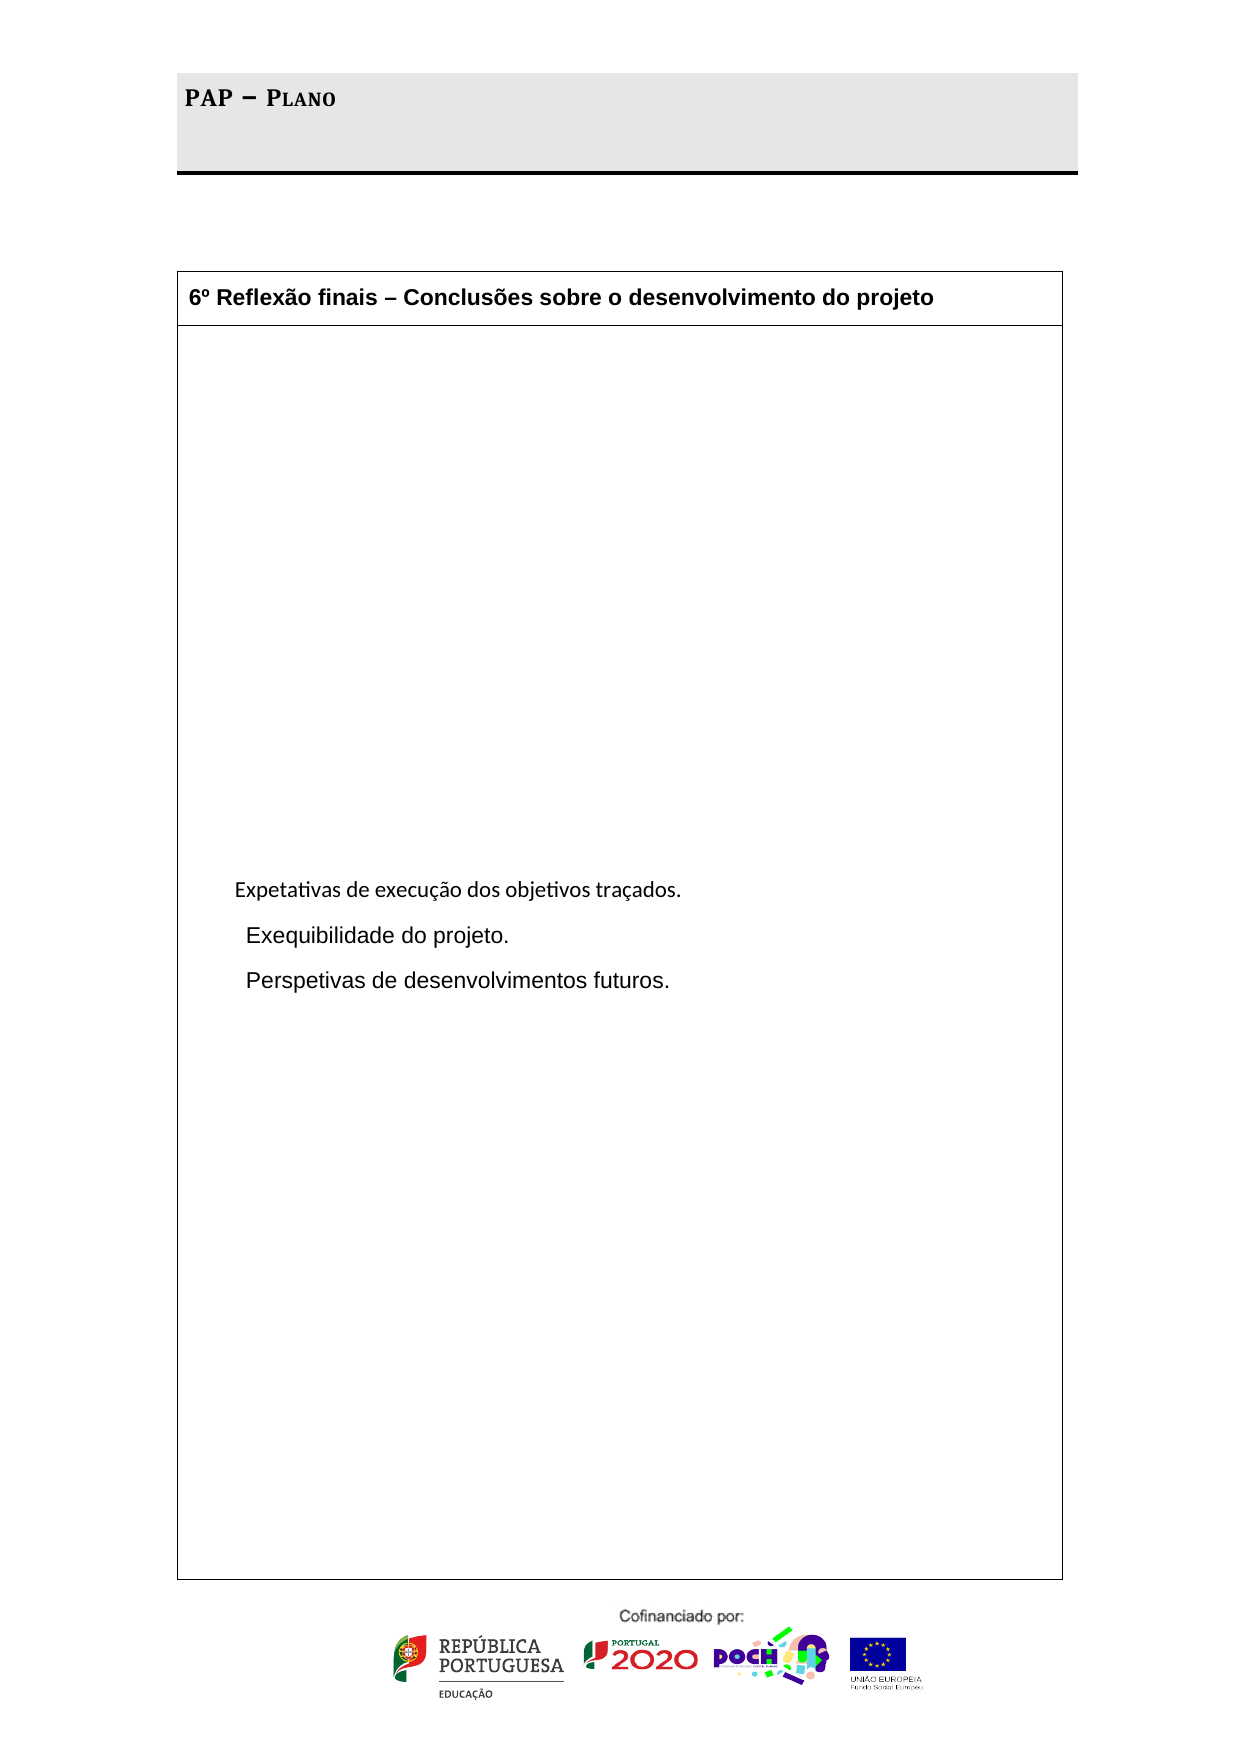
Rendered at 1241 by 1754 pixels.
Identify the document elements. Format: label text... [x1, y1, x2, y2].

table_cell [178, 326, 1062, 1579]
picture [376, 1617, 581, 1719]
picture [583, 1640, 698, 1670]
picture [611, 1602, 830, 1687]
picture [847, 1635, 924, 1691]
table_header 6º Reflexão finais – Conclusões sobre o desenvolvimento do projeto [178, 272, 1062, 325]
